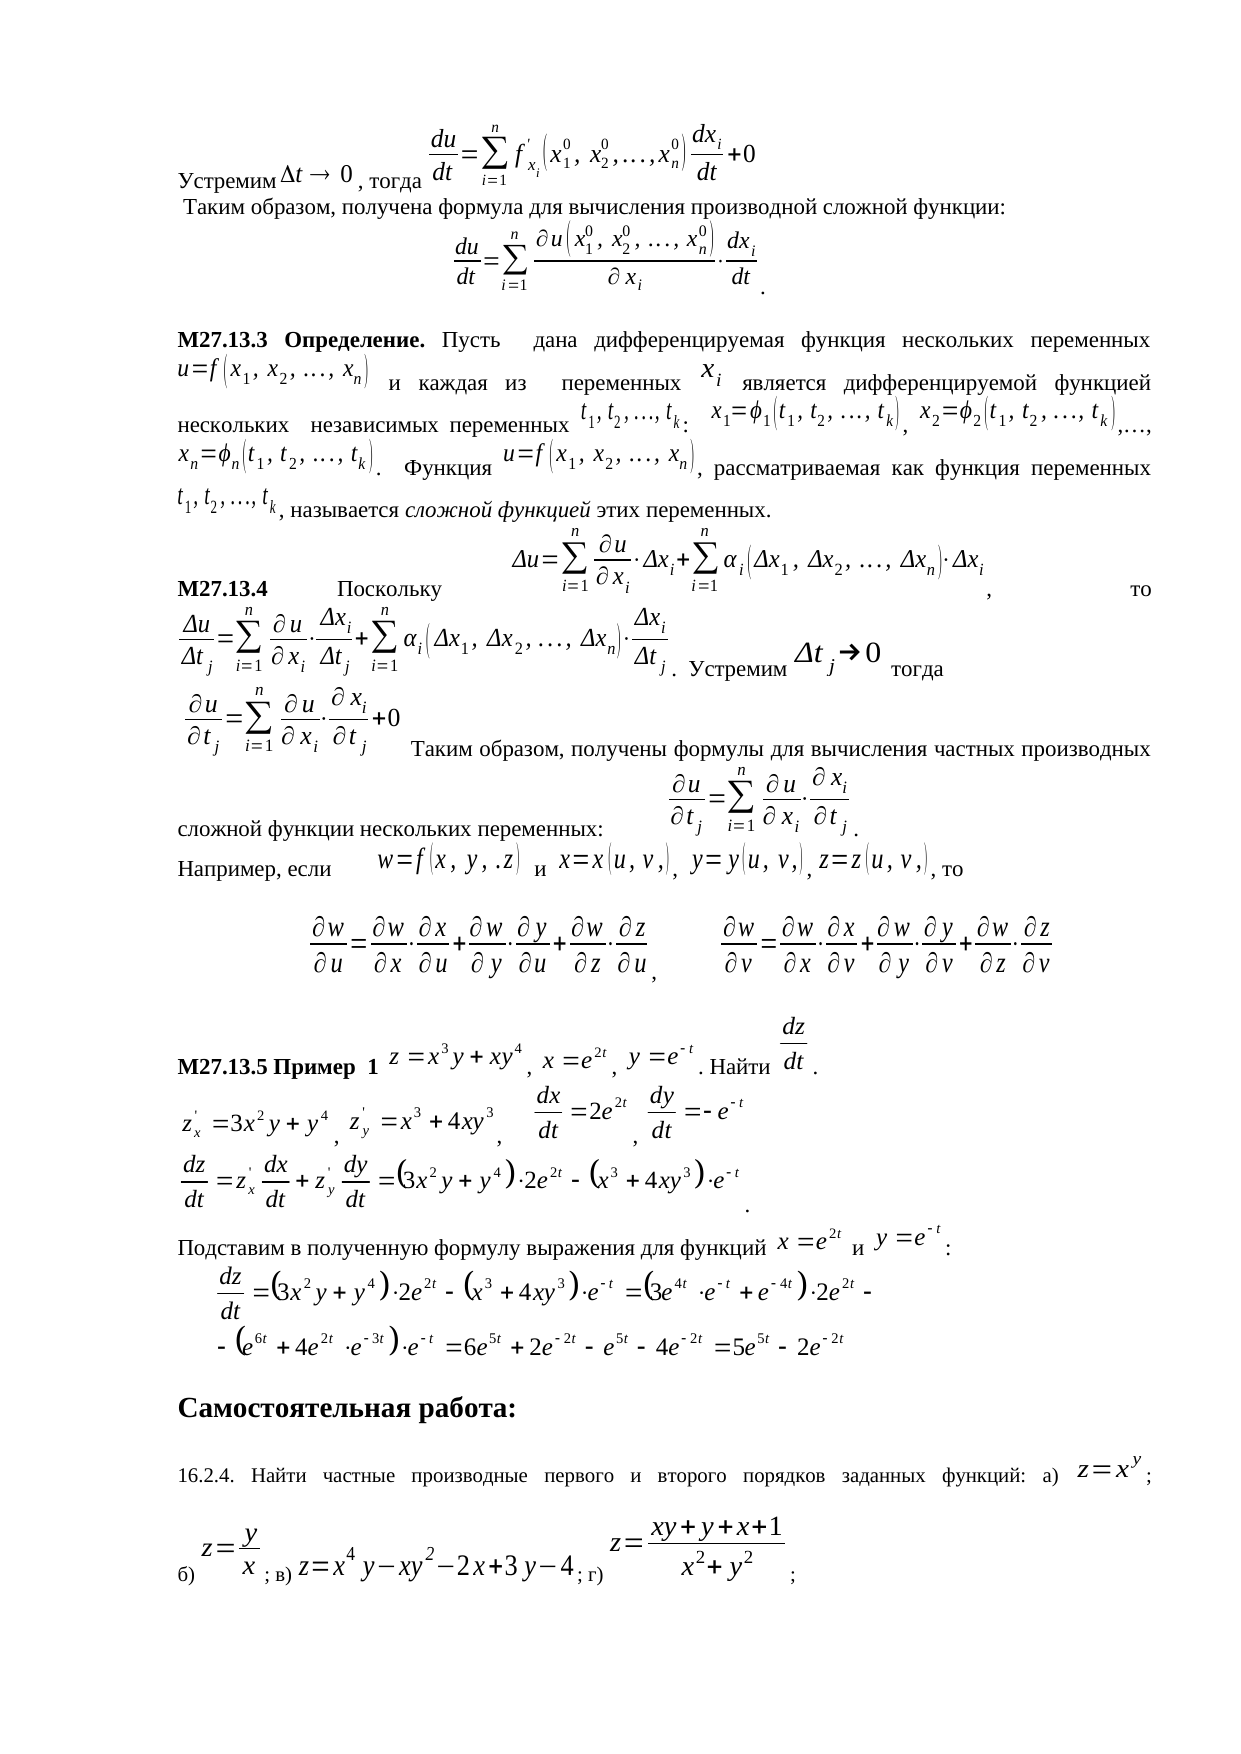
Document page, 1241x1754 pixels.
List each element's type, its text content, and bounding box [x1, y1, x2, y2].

title Например, если и , , , то [177, 841, 1152, 882]
title М27.13.4 Поскольку , то . Устремим тогда [177, 522, 1152, 681]
text 16.2.4. Найти частные производные первого и второго порядков заданных функций: а) ; б) ; в) ; г) ; [177, 1449, 1152, 1586]
title Таким образом, получена формула для вычисления производной сложной функции: [177, 193, 1152, 220]
title , , , [177, 1080, 1152, 1149]
title Устремим, тогда [177, 118, 1152, 193]
title . [177, 1149, 1152, 1218]
title М27.13.3 Определение. Пусть дана дифференцируемая функция нескольких переменных и каждая из переменных является дифференцируемой функцией нескольких независимых переменных : , ,…, . Функция , рассматриваемая как функция переменных , называется сложной функцией этих переменных. [177, 326, 1152, 522]
title Таким образом, получены формулы для вычисления частных производных сложной функции нескольких переменных: . [177, 681, 1152, 841]
title , [177, 911, 1152, 984]
text Самостоятельная работа: [177, 1390, 1152, 1424]
title . [177, 220, 1152, 300]
title Подставим в полученную формулу выражения для функций и : [177, 1218, 1152, 1260]
title М27.13.5 Пример 1 , , . Найти . [177, 1011, 1152, 1080]
